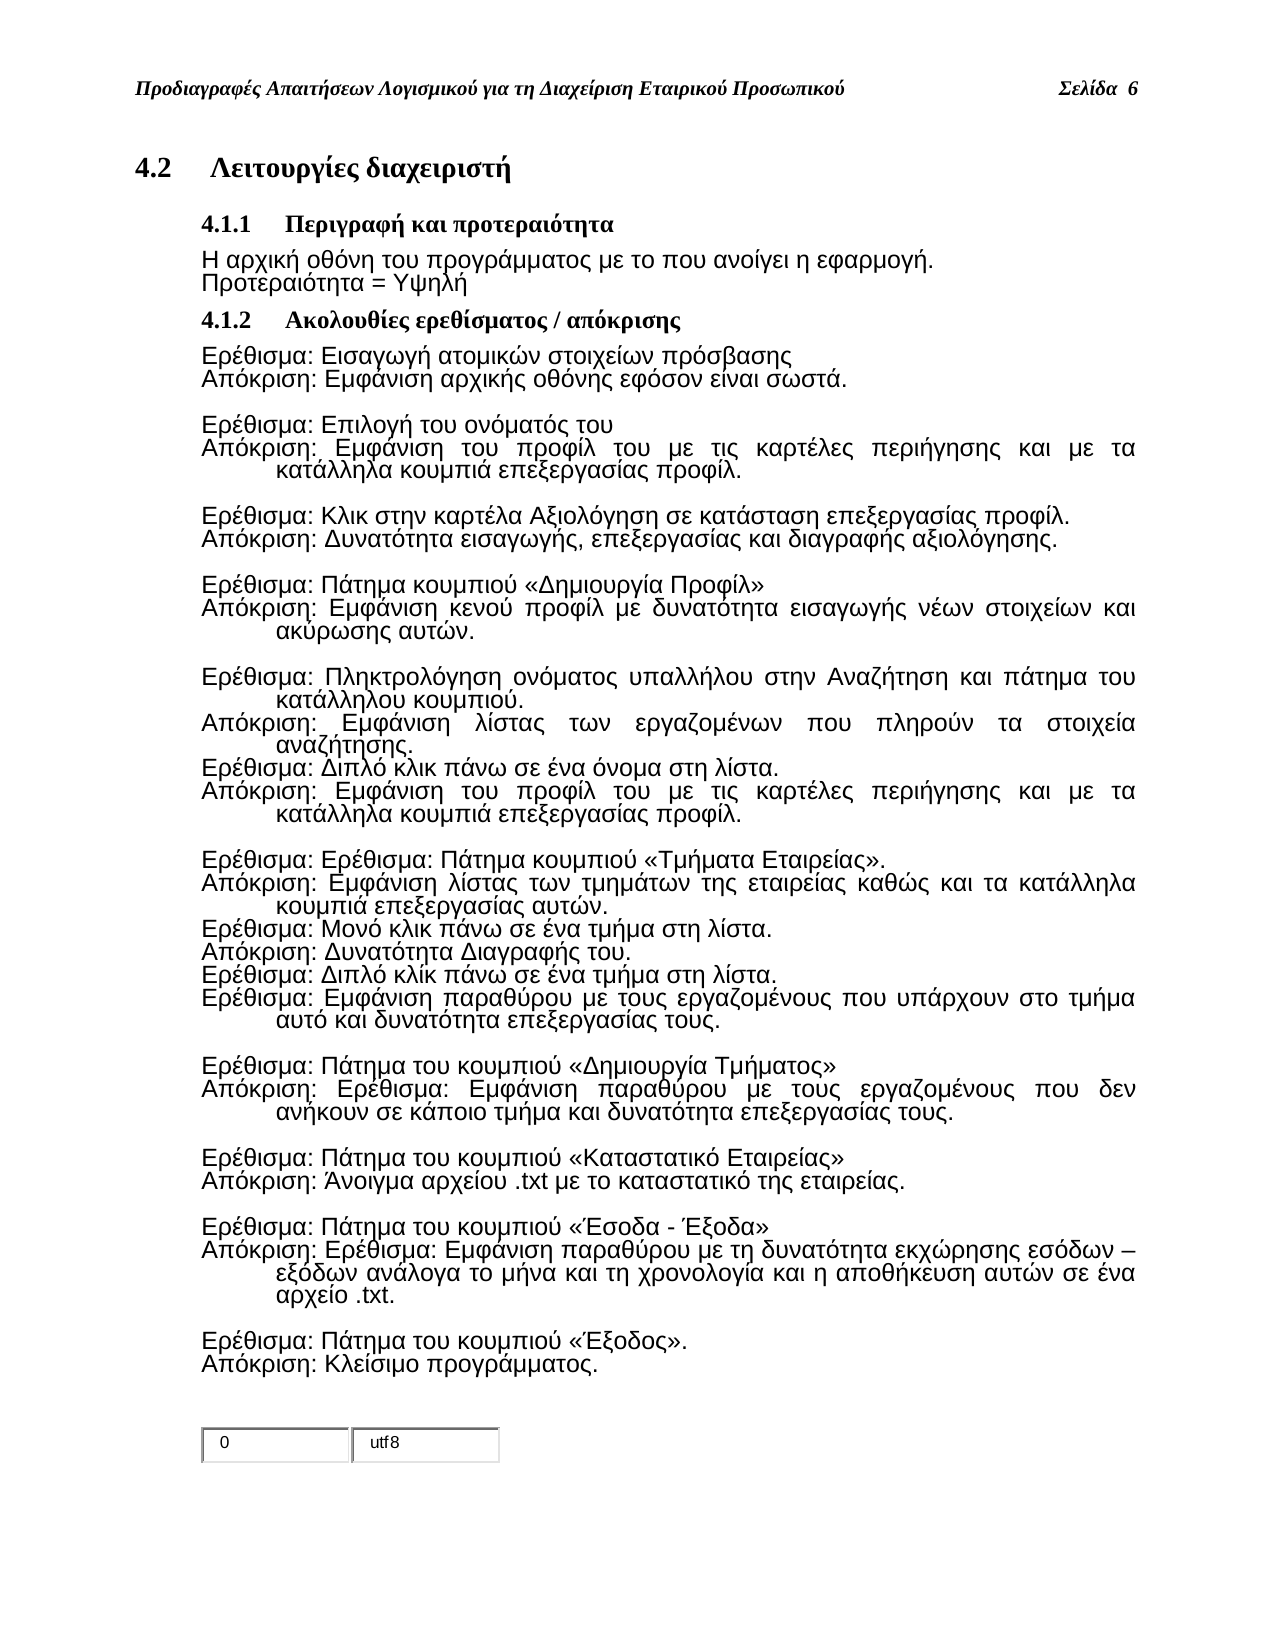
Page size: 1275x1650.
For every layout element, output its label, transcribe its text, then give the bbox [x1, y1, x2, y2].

list Απόκριση: Ερέθισμα: Εμφάνιση παραθύρου με τη δυνατότητα εκχώρησης εσόδων – εξόδων ανάλογα το μήνα και τη χρονολογία και η αποθήκευση αυτών σε ένα αρχείο .txt. [201, 1240, 1137, 1308]
list Απόκριση: Εμφάνιση του προφίλ του με τις καρτέλες περιήγησης και με τα κατάλληλα κουμπιά επεξεργασίας προφίλ. [201, 438, 1137, 483]
list Ερέθισμα: Εισαγωγή ατομικών στοιχείων πρόσβασης [726, 346, 1137, 369]
list Ερέθισμα: Επιλογή του ονόματός του [201, 415, 1137, 438]
list Απόκριση: Εμφάνιση λίστας των εργαζομένων που πληρούν τα στοιχεία αναζήτησης. [201, 713, 1137, 758]
list Απόκριση: Άνοιγμα αρχείου .txt με το καταστατικό της εταιρείας. [201, 1171, 1137, 1194]
list Απόκριση: Δυνατότητα Διαγραφής του. [201, 942, 1137, 965]
subtitle Λειτουργίες διαχειριστή [135, 150, 1137, 183]
list Ερέθισμα: Εμφάνιση παραθύρου με τους εργαζομένους που υπάρχουν στο τμήμα αυτό και δυνατότητα επεξεργασίας τους. [201, 988, 1137, 1033]
list Ερέθισμα: Πάτημα του κουμπιού «Καταστατικό Εταιρείας» [201, 1148, 1137, 1171]
list Ερέθισμα: Πληκτρολόγηση ονόματος υπαλλήλου στην Αναζήτηση και πάτημα του κατάλληλου κουμπιού. [201, 667, 1137, 713]
list Ερέθισμα: Κλικ στην καρτέλα Αξιολόγηση σε κατάσταση επεξεργασίας προφίλ. [201, 506, 1137, 529]
list Ερέθισμα: Ερέθισμα: Πάτημα κουμπιού «Τμήματα Εταιρείας». [201, 850, 1137, 873]
list Ερέθισμα: Πάτημα κουμπιού «Δημιουργία Προφίλ» [201, 575, 1137, 598]
list Απόκριση: Εμφάνιση του προφίλ του με τις καρτέλες περιήγησης και με τα κατάλληλα κουμπιά επεξεργασίας προφίλ. [201, 781, 1137, 827]
list Ερέθισμα: Διπλό κλίκ πάνω σε ένα τμήμα στη λίστα. [201, 965, 1137, 988]
list Απόκριση: Εμφάνιση λίστας των τμημάτων της εταιρείας καθώς και τα κατάλληλα κουμπιά επεξεργασίας αυτών. [201, 873, 1137, 919]
text 4.1.2 Ακολουθίες ερεθίσματος / απόκρισης [201, 308, 1137, 333]
list Ερέθισμα: Πάτημα του κουμπιού «Δημιουργία Τμήματος» [201, 1056, 1137, 1079]
list Απόκριση: Εμφάνιση κενού προφίλ με δυνατότητα εισαγωγής νέων στοιχείων και ακύρωσης αυτών. [201, 598, 1137, 644]
list Η αρχική οθόνη του προγράμματος με το που ανοίγει η εφαρμογή. [201, 250, 1137, 273]
list Απόκριση: Κλείσιμο προγράμματος. [201, 1354, 1137, 1377]
text 4.1.1 Περιγραφή και προτεραιότητα [201, 213, 1137, 238]
list Απόκριση: Ερέθισμα: Εμφάνιση παραθύρου με τους εργαζομένους που δεν ανήκουν σε κάποιο τμήμα και δυνατότητα επεξεργασίας τους. [201, 1079, 1137, 1125]
list Ερέθισμα: Μονό κλικ πάνω σε ένα τμήμα στη λίστα. [201, 919, 1137, 942]
list Ερέθισμα: Πάτημα του κουμπιού «Έσοδα - Έξοδα» [201, 1217, 1137, 1240]
list Προτεραιότητα = Υψηλή [201, 273, 1137, 296]
list Ερέθισμα: Εισαγωγή ατομικών στοιχείων πρόσβασης [201, 346, 726, 369]
list Ερέθισμα: Διπλό κλικ πάνω σε ένα όνομα στη λίστα. [201, 758, 1137, 781]
list Ερέθισμα: Πάτημα του κουμπιού «Έξοδος». [201, 1331, 1137, 1354]
list Απόκριση: Εμφάνιση αρχικής οθόνης εφόσον είναι σωστά. [201, 369, 1137, 392]
list Απόκριση: Δυνατότητα εισαγωγής, επεξεργασίας και διαγραφής αξιολόγησης. [201, 529, 1137, 552]
